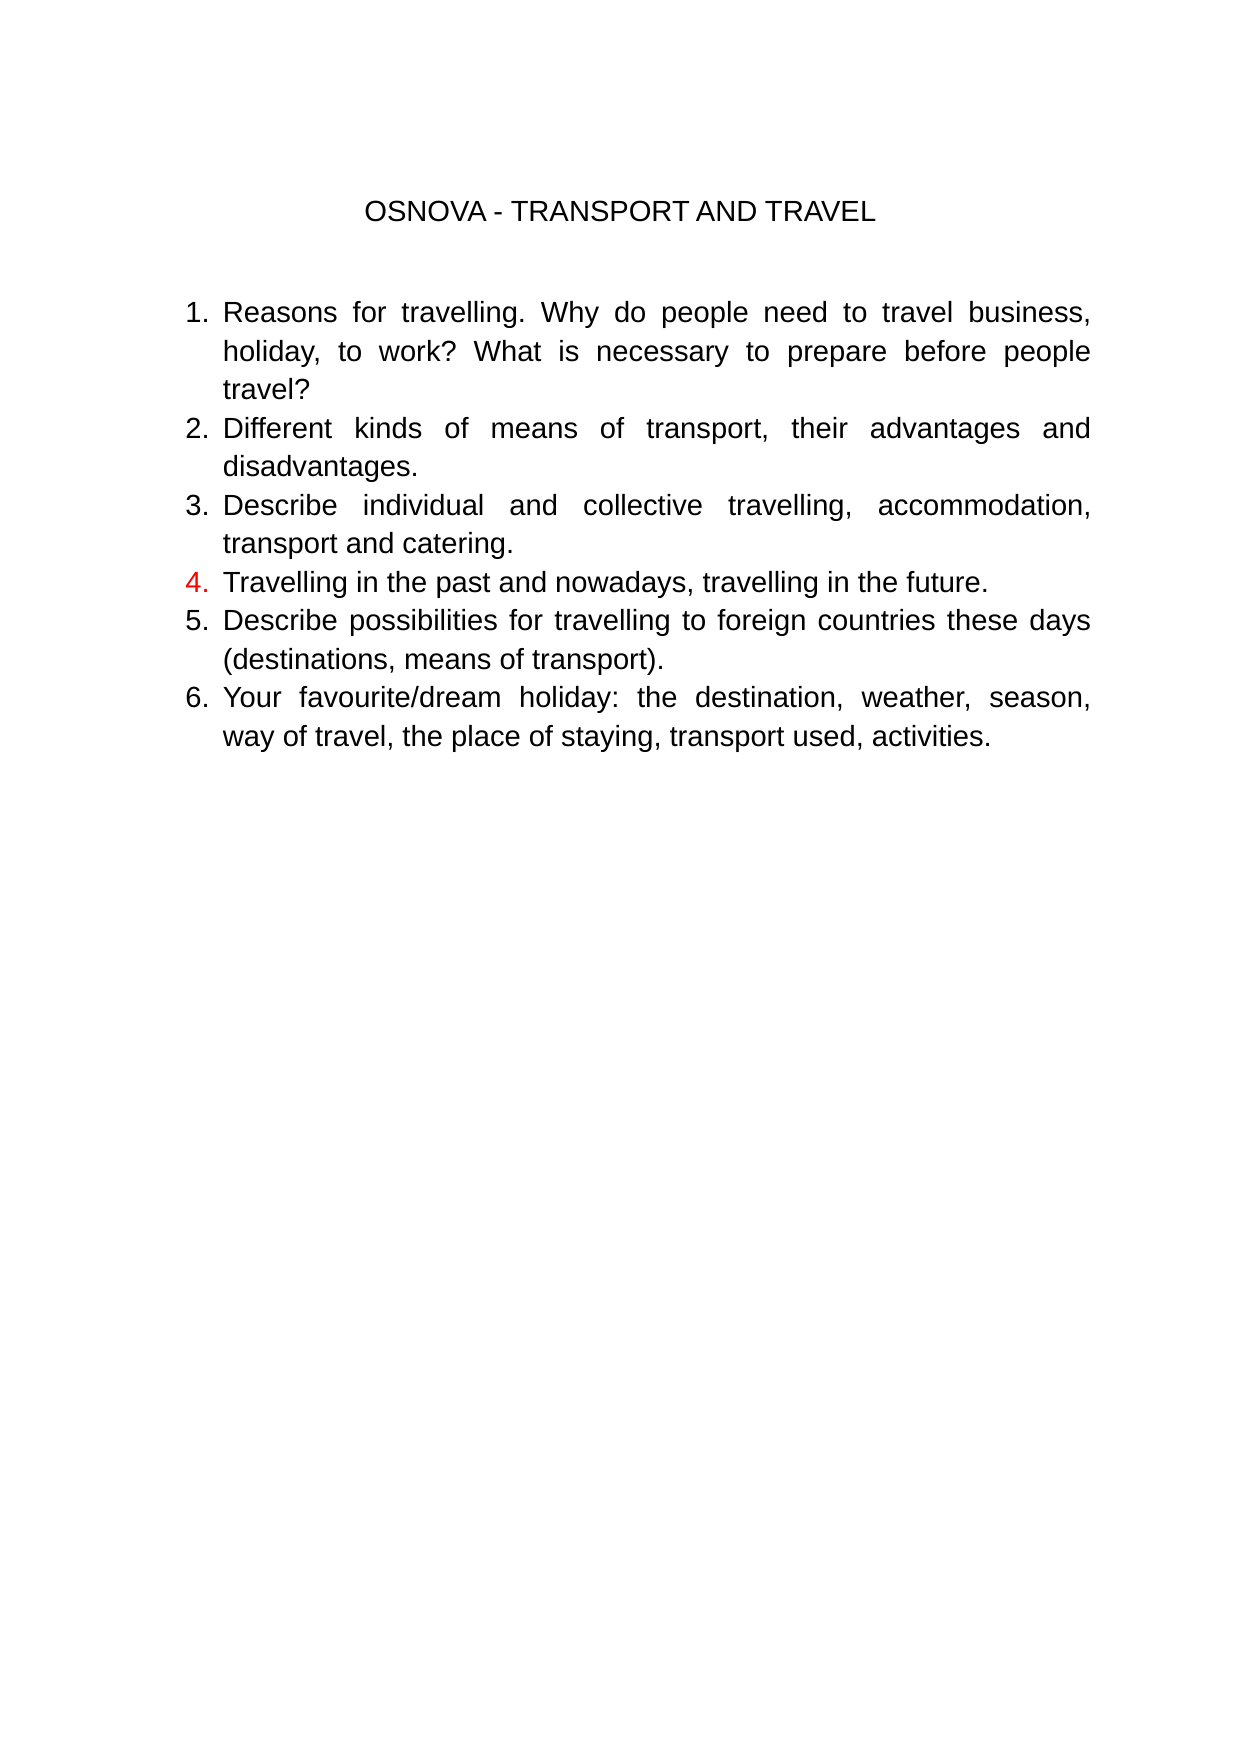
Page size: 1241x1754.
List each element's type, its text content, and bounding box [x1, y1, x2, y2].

text OSNOVA - TRANSPORT AND TRAVEL [148, 194, 1093, 228]
list Travelling in the past and nowadays, travelling in the future. [185, 565, 1093, 598]
list Describe possibilities for travelling to foreign countries these days (destinations, means of transport). [185, 603, 1093, 676]
list Describe individual and collective travelling, accommodation, transport and catering. [185, 488, 1093, 560]
list Different kinds of means of transport, their advantages and disadvantages. [185, 411, 1093, 483]
list Reasons for travelling. Why do people need to travel business, holiday, to work? What is necessary to prepare before people travel? [185, 295, 1093, 406]
list Your favourite/dream holiday: the destination, weather, season, way of travel, the place of staying, transport used, activities. [185, 681, 1093, 753]
